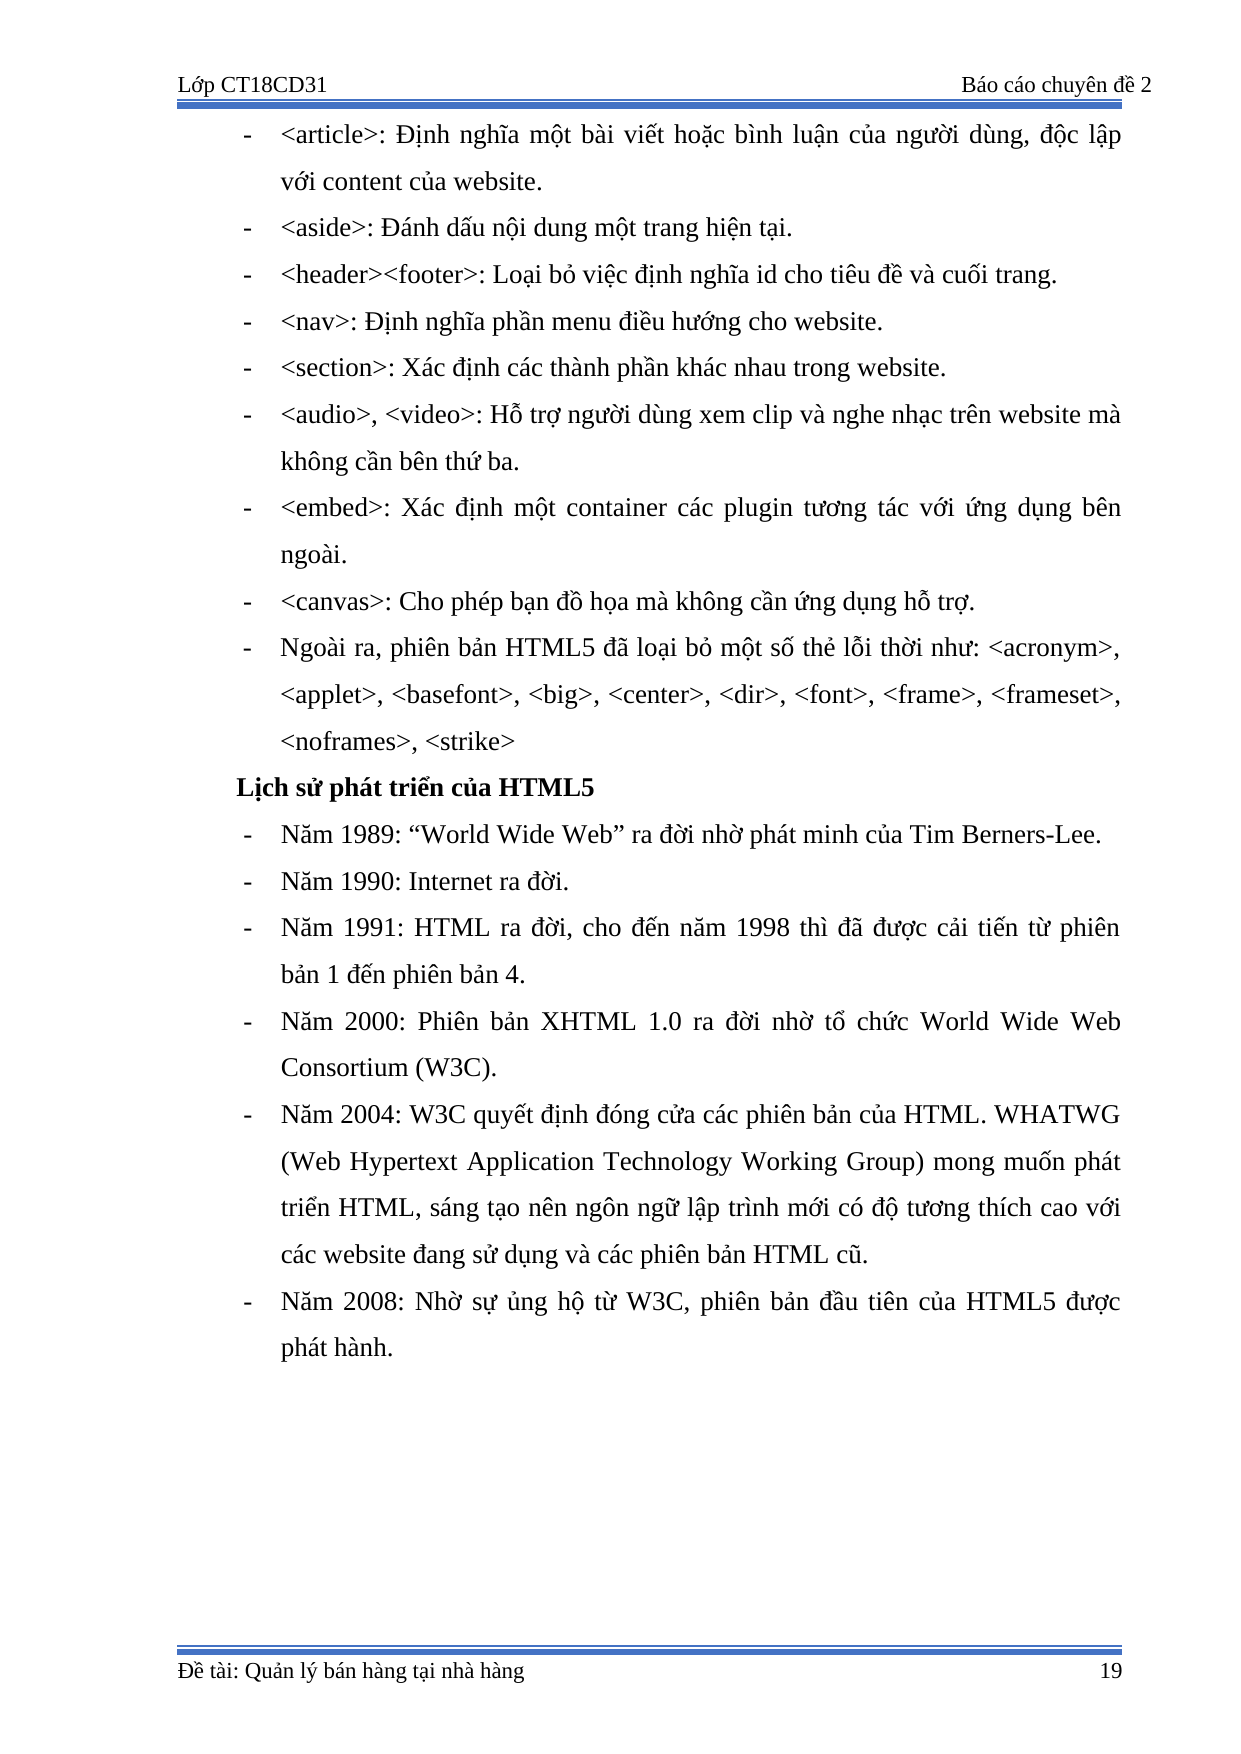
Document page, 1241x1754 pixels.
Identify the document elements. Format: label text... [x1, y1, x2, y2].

list Năm 2008: Nhờ sự ủng hộ từ W3C, phiên bản đầu tiên của HTML5 được phát hành. [243, 1285, 1122, 1363]
list Năm 1990: Internet ra đời. [243, 865, 1122, 896]
list <nav>: Định nghĩa phần menu điều hướng cho website. [243, 305, 1122, 336]
list <section>: Xác định các thành phần khác nhau trong website. [243, 351, 1122, 383]
list Năm 2004: W3C quyết định đóng cửa các phiên bản của HTML. WHATWG (Web Hypertext Application Technology Working Group) mong muốn phát triển HTML, sáng tạo nên ngôn ngữ lập trình mới có độ tương thích cao với các website đang sử dụng và các phiên bản HTML cũ. [243, 1098, 1122, 1269]
list <aside>: Đánh dấu nội dung một trang hiện tại. [243, 211, 1122, 243]
list Năm 1989: “World Wide Web” ra đời nhờ phát minh của Tim Berners-Lee. [243, 818, 1122, 849]
text Lịch sử phát triển của HTML5 [177, 771, 1122, 803]
list <header><footer>: Loại bỏ việc định nghĩa id cho tiêu đề và cuối trang. [243, 258, 1122, 289]
list Ngoài ra, phiên bản HTML5 đã loại bỏ một số thẻ lỗi thời như: <acronym>, <applet>, <basefont>, <big>, <center>, <dir>, <font>, <frame>, <frameset>, <noframes>, <strike> [243, 631, 1122, 756]
list <embed>: Xác định một container các plugin tương tác với ứng dụng bên ngoài. [243, 491, 1122, 569]
list <canvas>: Cho phép bạn đồ họa mà không cần ứng dụng hỗ trợ. [243, 585, 1122, 616]
list <audio>, <video>: Hỗ trợ người dùng xem clip và nghe nhạc trên website mà không cần bên thứ ba. [243, 398, 1122, 476]
list <article>: Định nghĩa một bài viết hoặc bình luận của người dùng, độc lập với content của website. [243, 118, 1122, 196]
list Năm 2000: Phiên bản XHTML 1.0 ra đời nhờ tổ chức World Wide Web Consortium (W3C). [243, 1005, 1122, 1083]
list Năm 1991: HTML ra đời, cho đến năm 1998 thì đã được cải tiến từ phiên bản 1 đến phiên bản 4. [243, 911, 1122, 989]
